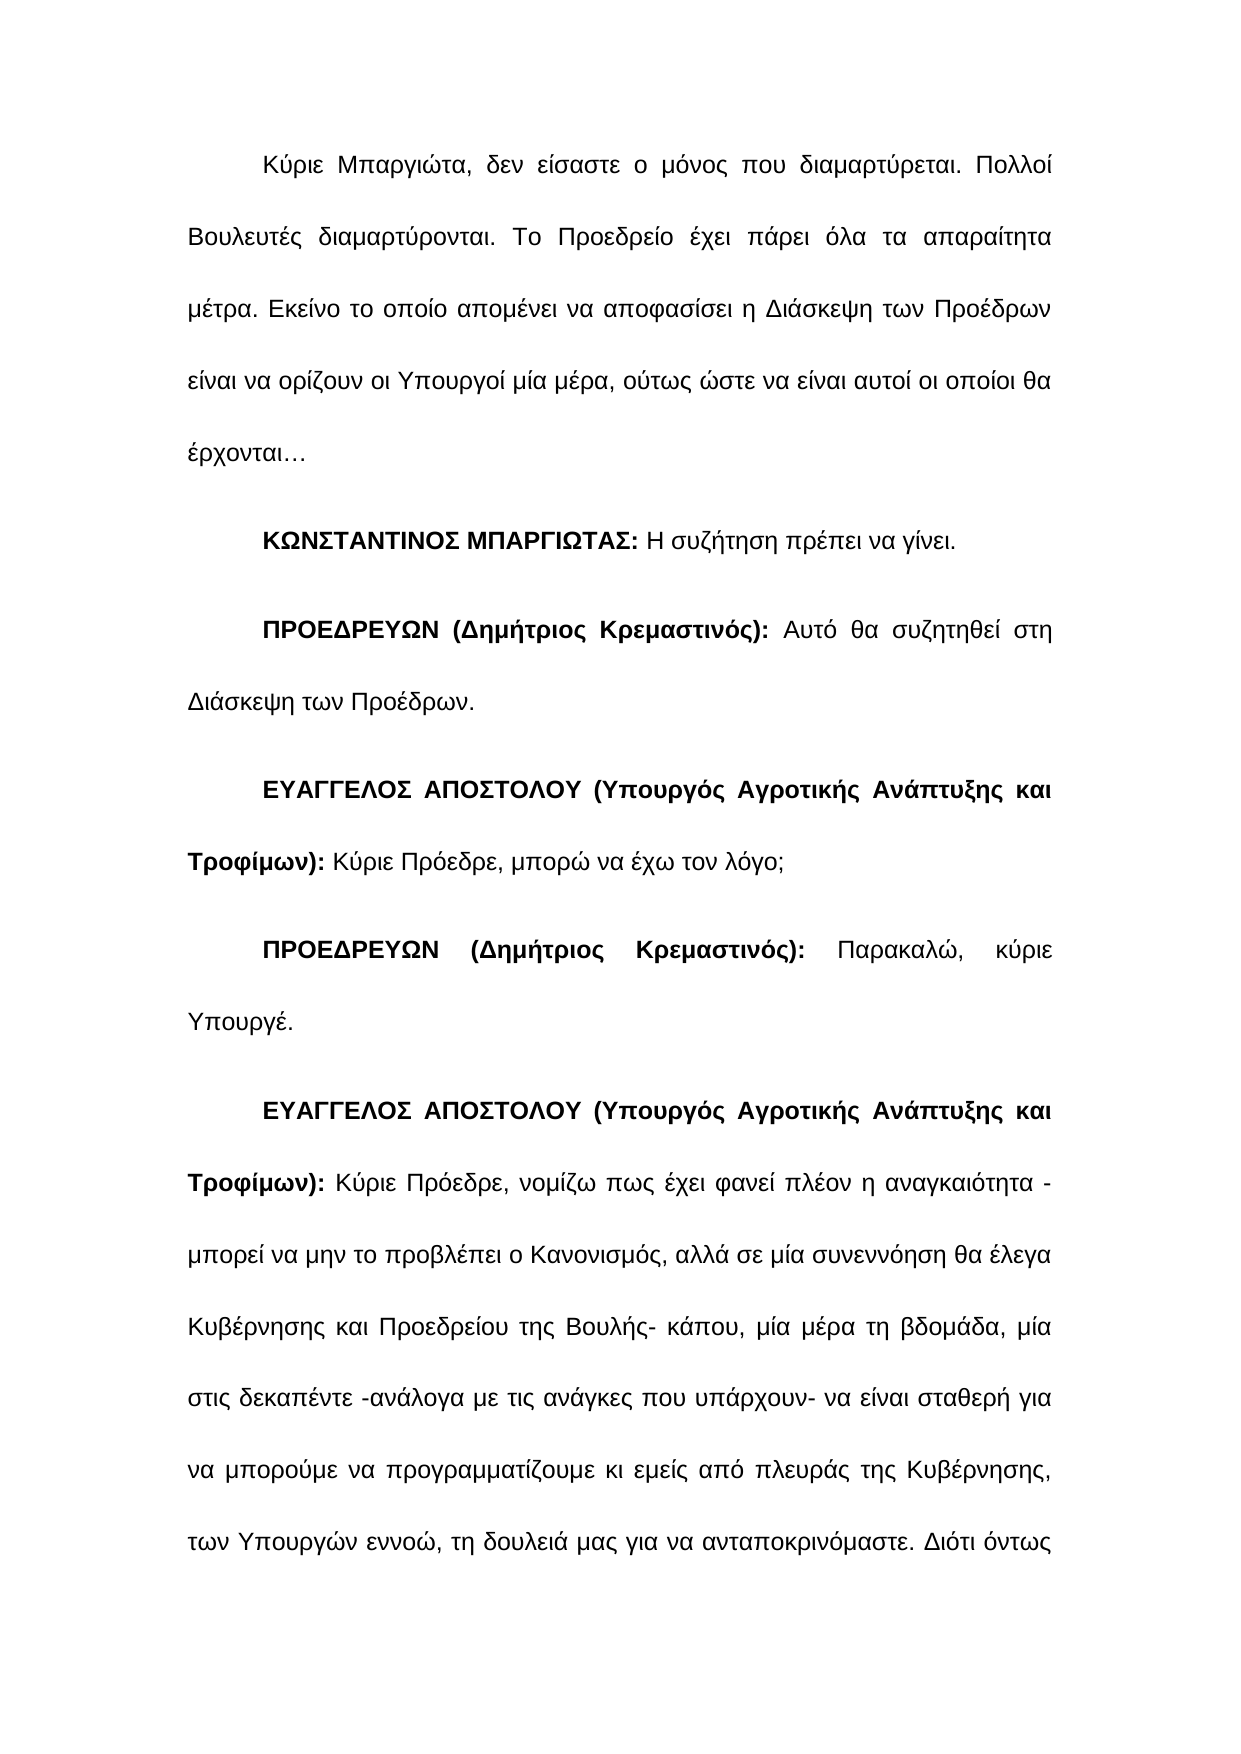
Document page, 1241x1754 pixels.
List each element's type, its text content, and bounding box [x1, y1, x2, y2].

text ΕΥΑΓΓΕΛΟΣ ΑΠΟΣΤΟΛΟΥ (Υπουργός Αγροτικής Ανάπτυξης και Τροφίμων): Κύριε Πρόεδρε, μπορώ να έχω τον λόγο; [187, 775, 1053, 876]
text ΠΡΟΕΔΡΕΥΩΝ (Δημήτριος Κρεμαστινός): Παρακαλώ, κύριε Υπουργέ. [187, 935, 1053, 1036]
text Κύριε Μπαργιώτα, δεν είσαστε ο μόνος που διαμαρτύρεται. Πολλοί Βουλευτές διαμαρτύρονται. Το Προεδρείο έχει πάρει όλα τα απαραίτητα μέτρα. Εκείνο το οποίο απομένει να αποφασίσει η Διάσκεψη των Προέδρων είναι να ορίζουν οι Υπουργοί μία μέρα, ούτως ώστε να είναι αυτοί οι οποίοι θα έρχονται… [187, 150, 1053, 466]
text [187, 1096, 1053, 1556]
text ΚΩΝΣΤΑΝΤΙΝΟΣ ΜΠΑΡΓΙΩΤΑΣ: Η συζήτηση πρέπει να γίνει. [187, 526, 1053, 555]
text ΠΡΟΕΔΡΕΥΩΝ (Δημήτριος Κρεμαστινός): Αυτό θα συζητηθεί στη Διάσκεψη των Προέδρων. [187, 614, 1053, 715]
